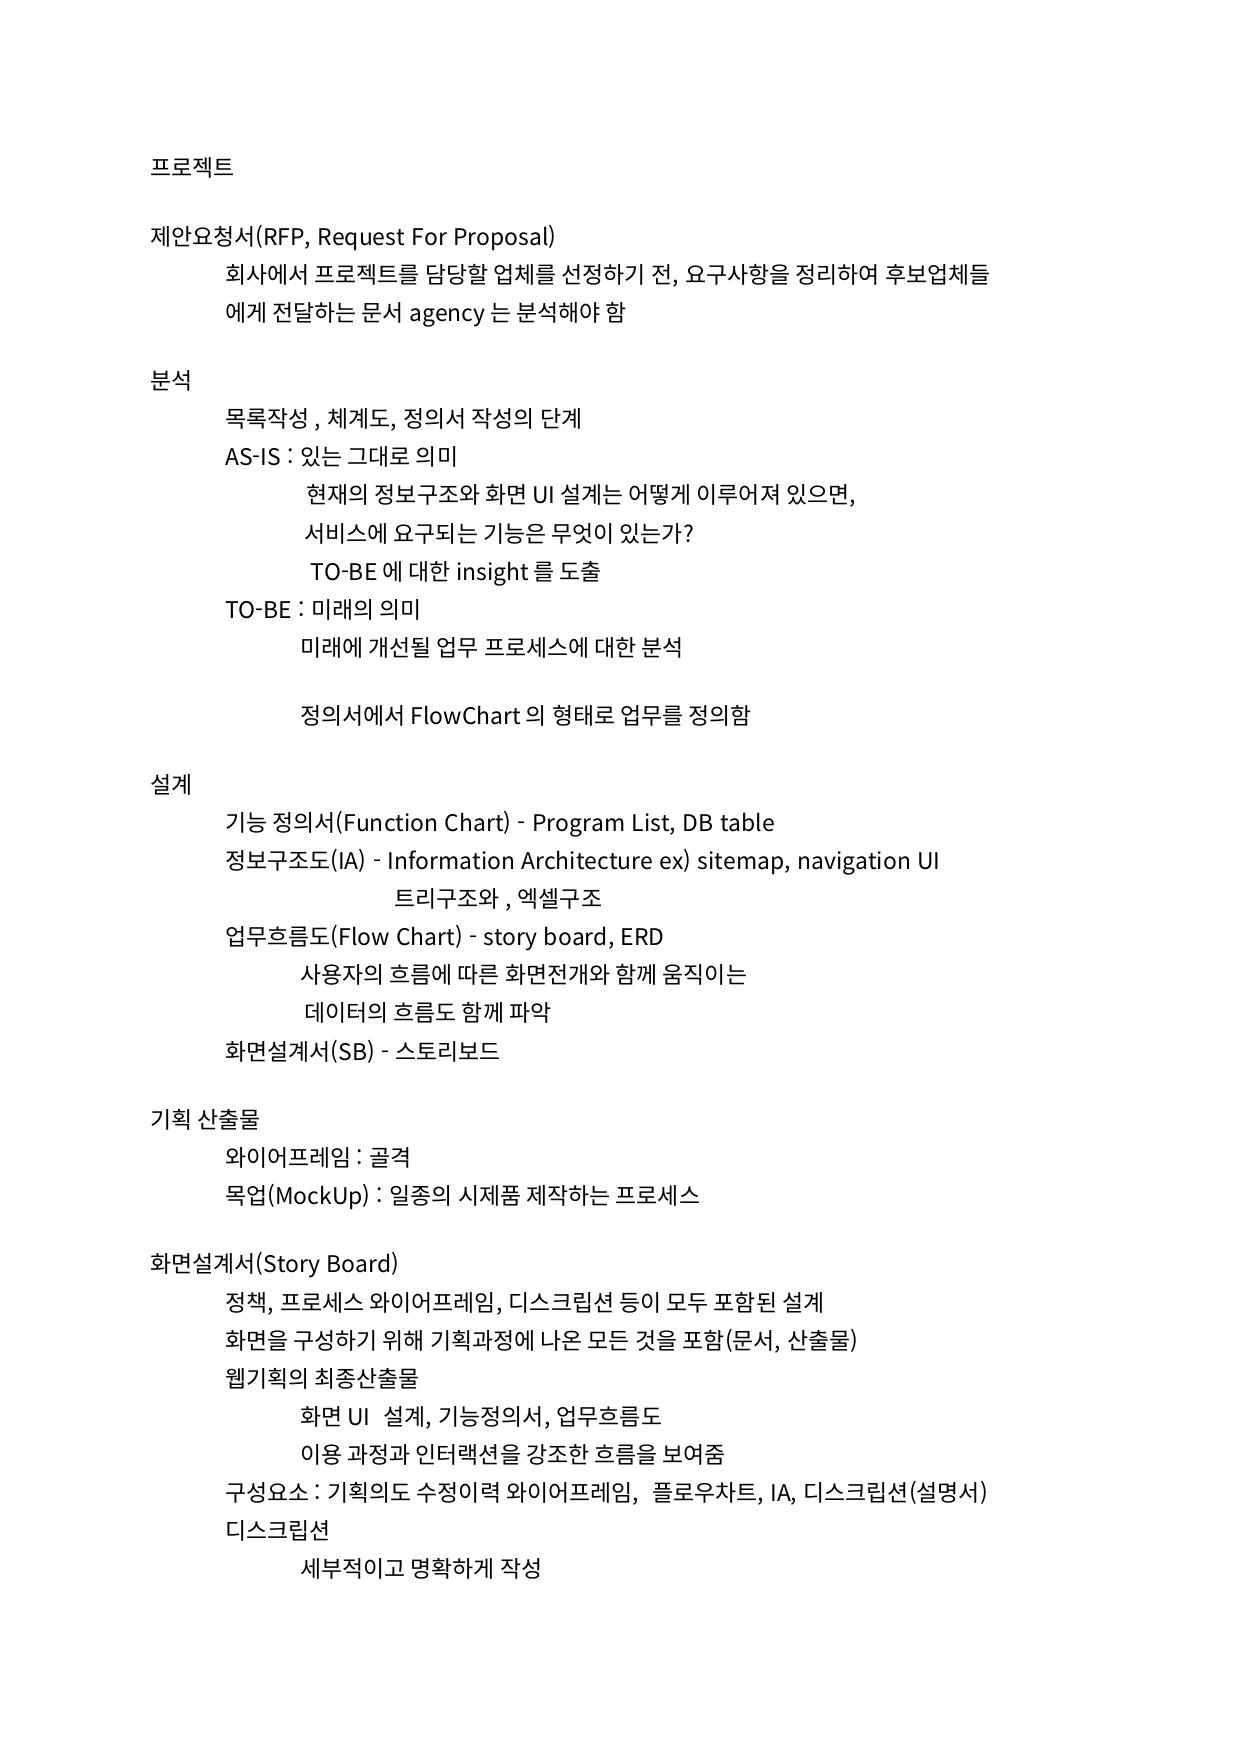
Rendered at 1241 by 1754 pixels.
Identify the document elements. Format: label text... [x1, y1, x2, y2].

text TO-BE에 대한 insight를 도출 [150, 553, 1090, 587]
text 화면을 구성하기 위해 기획과정에 나온 모든 것을 포함(문서, 산출물) [150, 1322, 1090, 1356]
text 디스크립션 [150, 1513, 1090, 1546]
text 프로젝트 [150, 150, 1090, 183]
text TO-BE : 미래의 의미 [150, 592, 1090, 625]
text 현재의 정보구조와 화면UI설계는 어떻게 이루어져 있으면, [150, 477, 1090, 511]
text 기획 산출물 [150, 1102, 1090, 1135]
text 에게 전달하는 문서 agency는 분석해야 함 [150, 294, 1090, 328]
text 화면설계서(Story Board) [150, 1246, 1090, 1279]
text 웹기획의 최종산출물 [150, 1361, 1090, 1394]
text 서비스에 요구되는 기능은 무엇이 있는가? [150, 515, 1090, 549]
text 데이터의 흐름도 함께 파악 [150, 995, 1090, 1028]
text 목록작성 , 체계도, 정의서 작성의 단계 [150, 401, 1090, 434]
text 분석 [150, 363, 1090, 396]
text 사용자의 흐름에 따른 화면전개와 함께 움직이는 [150, 957, 1090, 990]
text 구성요소 : 기획의도 수정이력 와이어프레임, 플로우차트, IA, 디스크립션(설명서) [150, 1475, 1090, 1508]
text 화면설계서(SB) - 스토리보드 [150, 1033, 1090, 1067]
text 목업(MockUp) : 일종의 시제품 제작하는 프로세스 [150, 1178, 1090, 1211]
text 기능 정의서(Function Chart) - Program List, DB table [150, 804, 1090, 838]
text 화면 UI 설계, 기능정의서, 업무흐름도 [150, 1399, 1090, 1432]
text 회사에서 프로젝트를 담당할 업체를 선정하기 전, 요구사항을 정리하여 후보업체들 [150, 256, 1090, 290]
text 미래에 개선될 업무 프로세스에 대한 분석 [150, 630, 1090, 663]
text 이용 과정과 인터랙션을 강조한 흐름을 보여줌 [150, 1437, 1090, 1470]
text 정보구조도(IA) - Information Architecture ex) sitemap, navigation UI [150, 843, 1090, 876]
text 제안요청서(RFP, Request For Proposal) [150, 218, 1090, 252]
text 정의서에서 FlowChart의 형태로 업무를 정의함 [150, 698, 1090, 731]
text 와이어프레임 : 골격 [150, 1140, 1090, 1173]
text 세부적이고 명확하게 작성 [225, 1551, 1090, 1584]
text 업무흐름도(Flow Chart) - story board, ERD [150, 919, 1090, 952]
text 정책, 프로세스 와이어프레임, 디스크립션 등이 모두 포함된 설계 [150, 1284, 1090, 1318]
text 트리구조와 , 엑셀구조 [150, 881, 1090, 914]
text AS-IS : 있는 그대로 의미 [150, 439, 1090, 472]
text 설계 [150, 766, 1090, 800]
